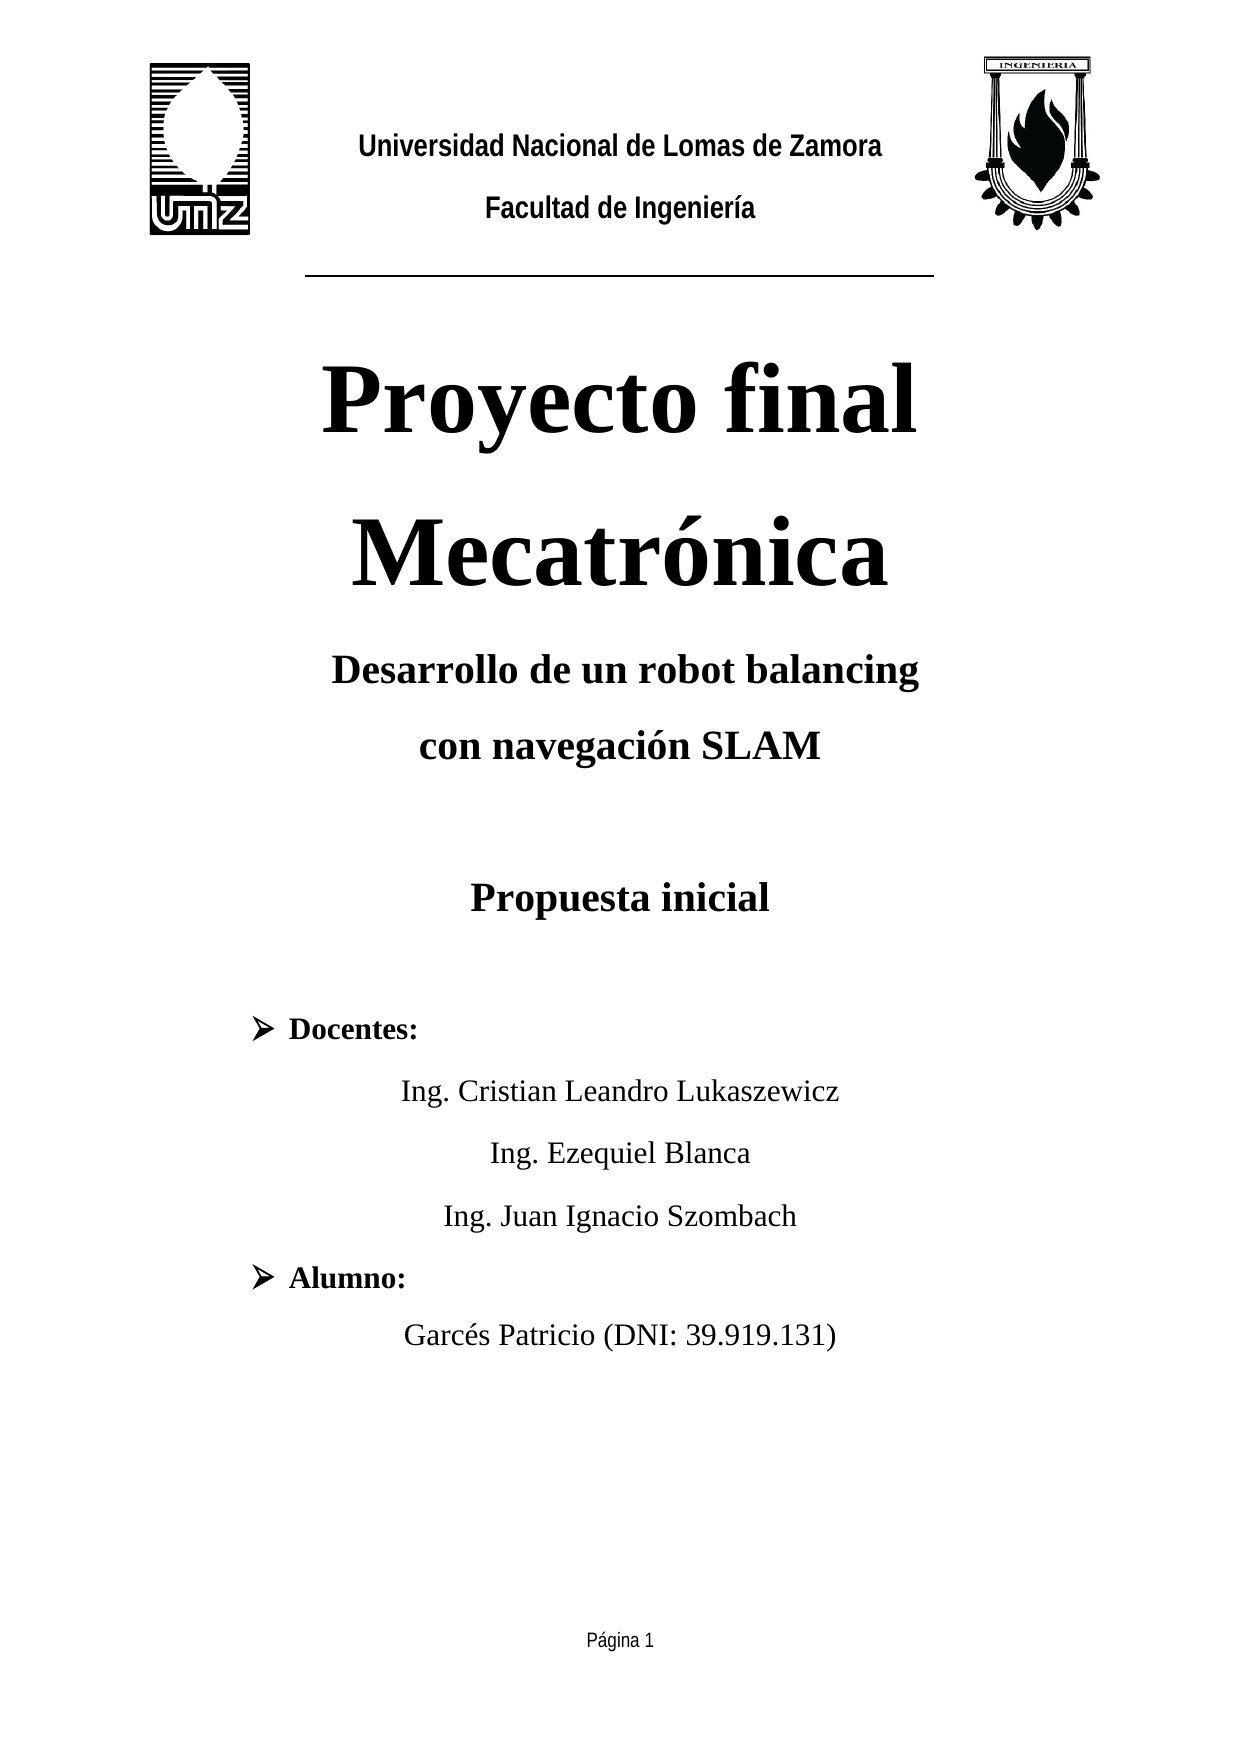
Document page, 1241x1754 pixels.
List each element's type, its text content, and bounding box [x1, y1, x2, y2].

text Proyecto final [177, 339, 1063, 454]
text Mecatrónica [177, 492, 1063, 607]
list Alumno: [251, 1259, 1063, 1295]
text Ing. Ezequiel Blanca [177, 1135, 1063, 1171]
text Ing. Cristian Leandro Lukaszewicz [177, 1073, 1063, 1109]
picture [147, 60, 252, 238]
text Ing. Juan Ignacio Szombach [177, 1197, 1063, 1233]
list Docentes: [251, 1011, 1063, 1047]
picture [972, 53, 1102, 231]
text Propuesta inicial [177, 873, 1063, 921]
text Garcés Patricio (DNI: 39.919.131) [177, 1316, 1063, 1352]
text con navegación SLAM [177, 721, 1063, 769]
text Desarrollo de un robot balancing [177, 645, 1063, 693]
